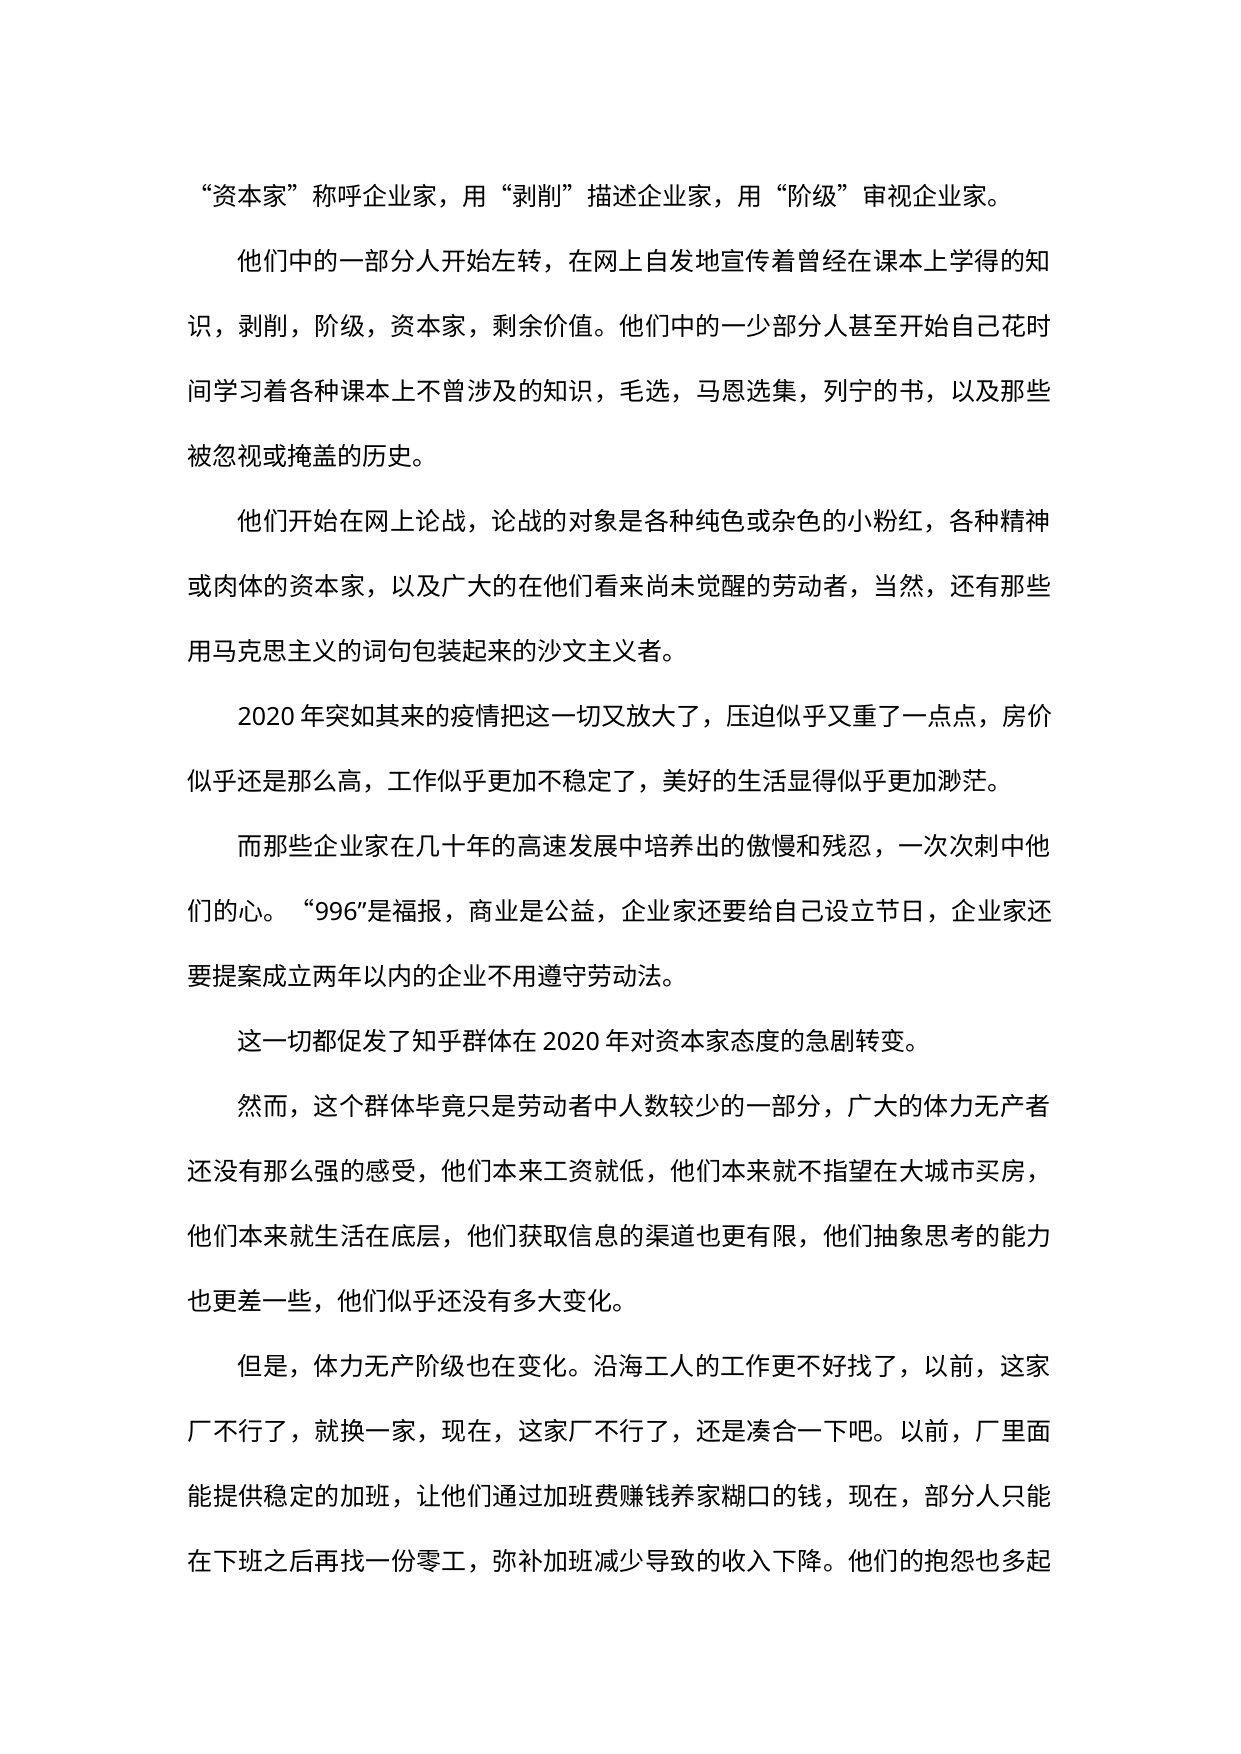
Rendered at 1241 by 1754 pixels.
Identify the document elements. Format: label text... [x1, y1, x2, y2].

text 他们开始在网上论战，论战的对象是各种纯色或杂色的小粉红，各种精神或肉体的资本家，以及广大的在他们看来尚未觉醒的劳动者，当然，还有那些用马克思主义的词句包装起来的沙文主义者。 [187, 487, 1053, 682]
text 然而，这个群体毕竟只是劳动者中人数较少的一部分，广大的体力无产者还没有那么强的感受，他们本来工资就低，他们本来就不指望在大城市买房，他们本来就生活在底层，他们获取信息的渠道也更有限，他们抽象思考的能力也更差一些，他们似乎还没有多大变化。 [187, 1072, 1053, 1332]
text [187, 1332, 1053, 1592]
text 2020年突如其来的疫情把这一切又放大了，压迫似乎又重了一点点，房价似乎还是那么高，工作似乎更加不稳定了，美好的生活显得似乎更加渺茫。 [187, 682, 1053, 812]
text 这一切都促发了知乎群体在2020年对资本家态度的急剧转变。 [187, 1007, 1053, 1072]
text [187, 162, 1053, 227]
text 而那些企业家在几十年的高速发展中培养出的傲慢和残忍，一次次刺中他们的心。“996”是福报，商业是公益，企业家还要给自己设立节日，企业家还要提案成立两年以内的企业不用遵守劳动法。 [187, 812, 1053, 1007]
text 他们中的一部分人开始左转，在网上自发地宣传着曾经在课本上学得的知识，剥削，阶级，资本家，剩余价值。他们中的一少部分人甚至开始自己花时间学习着各种课本上不曾涉及的知识，毛选，马恩选集，列宁的书，以及那些被忽视或掩盖的历史。 [187, 227, 1053, 487]
